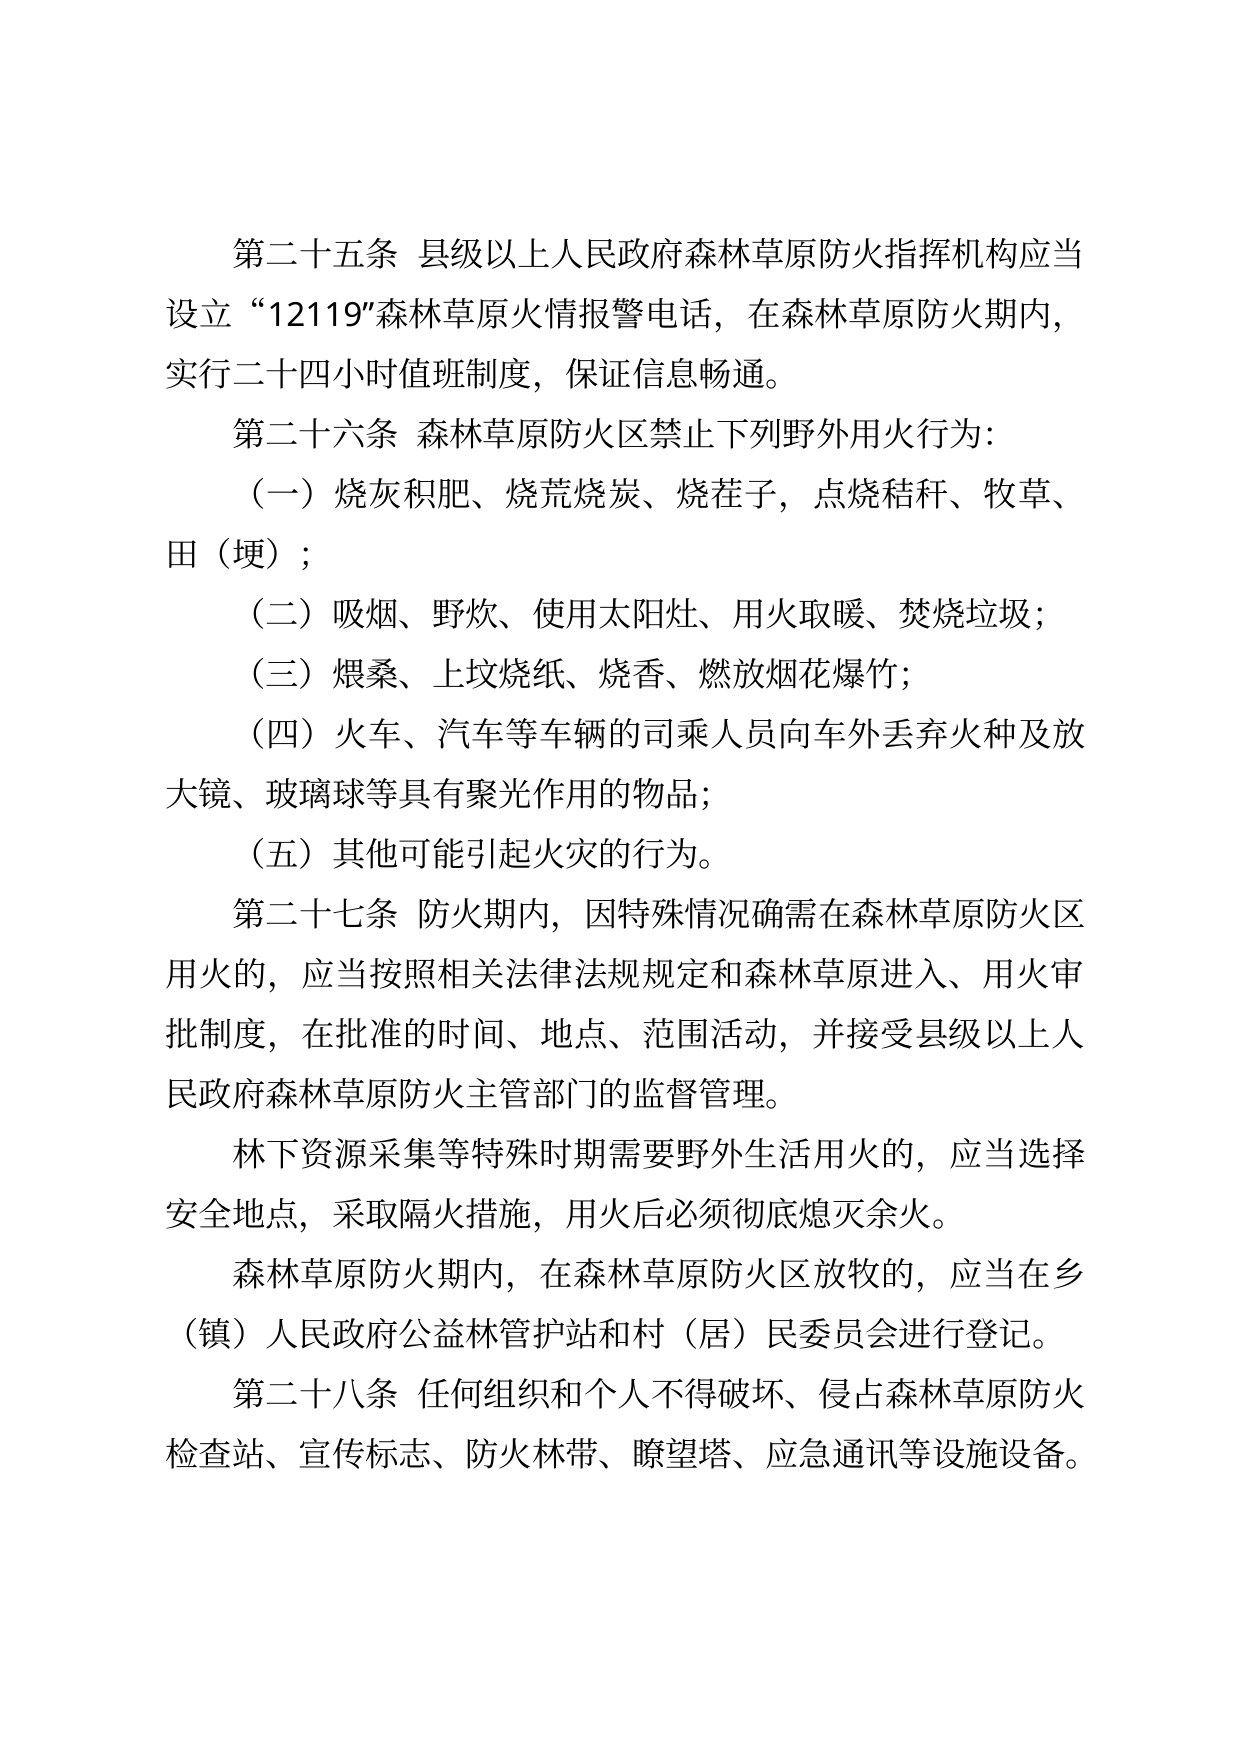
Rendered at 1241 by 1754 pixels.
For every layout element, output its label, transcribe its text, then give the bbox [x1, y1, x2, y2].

text 第二十七条 防火期内，因特殊情况确需在森林草原防火区用火的，应当按照相关法律法规规定和森林草原进入、用火审批制度，在批准的时间、地点、范围活动，并接受县级以上人民政府森林草原防火主管部门的监督管理。 [165, 878, 1087, 1118]
text （一）烧灰积肥、烧荒烧炭、烧茬子，点烧秸秆、牧草、田（埂）； [165, 458, 1087, 578]
text 第二十六条 森林草原防火区禁止下列野外用火行为： [165, 398, 1087, 458]
text 第二十八条 任何组织和个人不得破坏、侵占森林草原防火检查站、宣传标志、防火林带、瞭望塔、应急通讯等设施设备。 [165, 1358, 1087, 1478]
text （三）煨桑、上坟烧纸、烧香、燃放烟花爆竹； [165, 638, 1087, 698]
text （五）其他可能引起火灾的行为。 [165, 818, 1087, 878]
text 森林草原防火期内，在森林草原防火区放牧的，应当在乡（镇）人民政府公益林管护站和村（居）民委员会进行登记。 [165, 1238, 1087, 1358]
text （二）吸烟、野炊、使用太阳灶、用火取暖、焚烧垃圾； [165, 578, 1087, 638]
text （四）火车、汽车等车辆的司乘人员向车外丢弃火种及放大镜、玻璃球等具有聚光作用的物品； [165, 698, 1087, 818]
text 第二十五条 县级以上人民政府森林草原防火指挥机构应当设立“12119”森林草原火情报警电话，在森林草原防火期内，实行二十四小时值班制度，保证信息畅通。 [165, 218, 1087, 398]
text 林下资源采集等特殊时期需要野外生活用火的，应当选择安全地点，采取隔火措施，用火后必须彻底熄灭余火。 [165, 1118, 1087, 1238]
